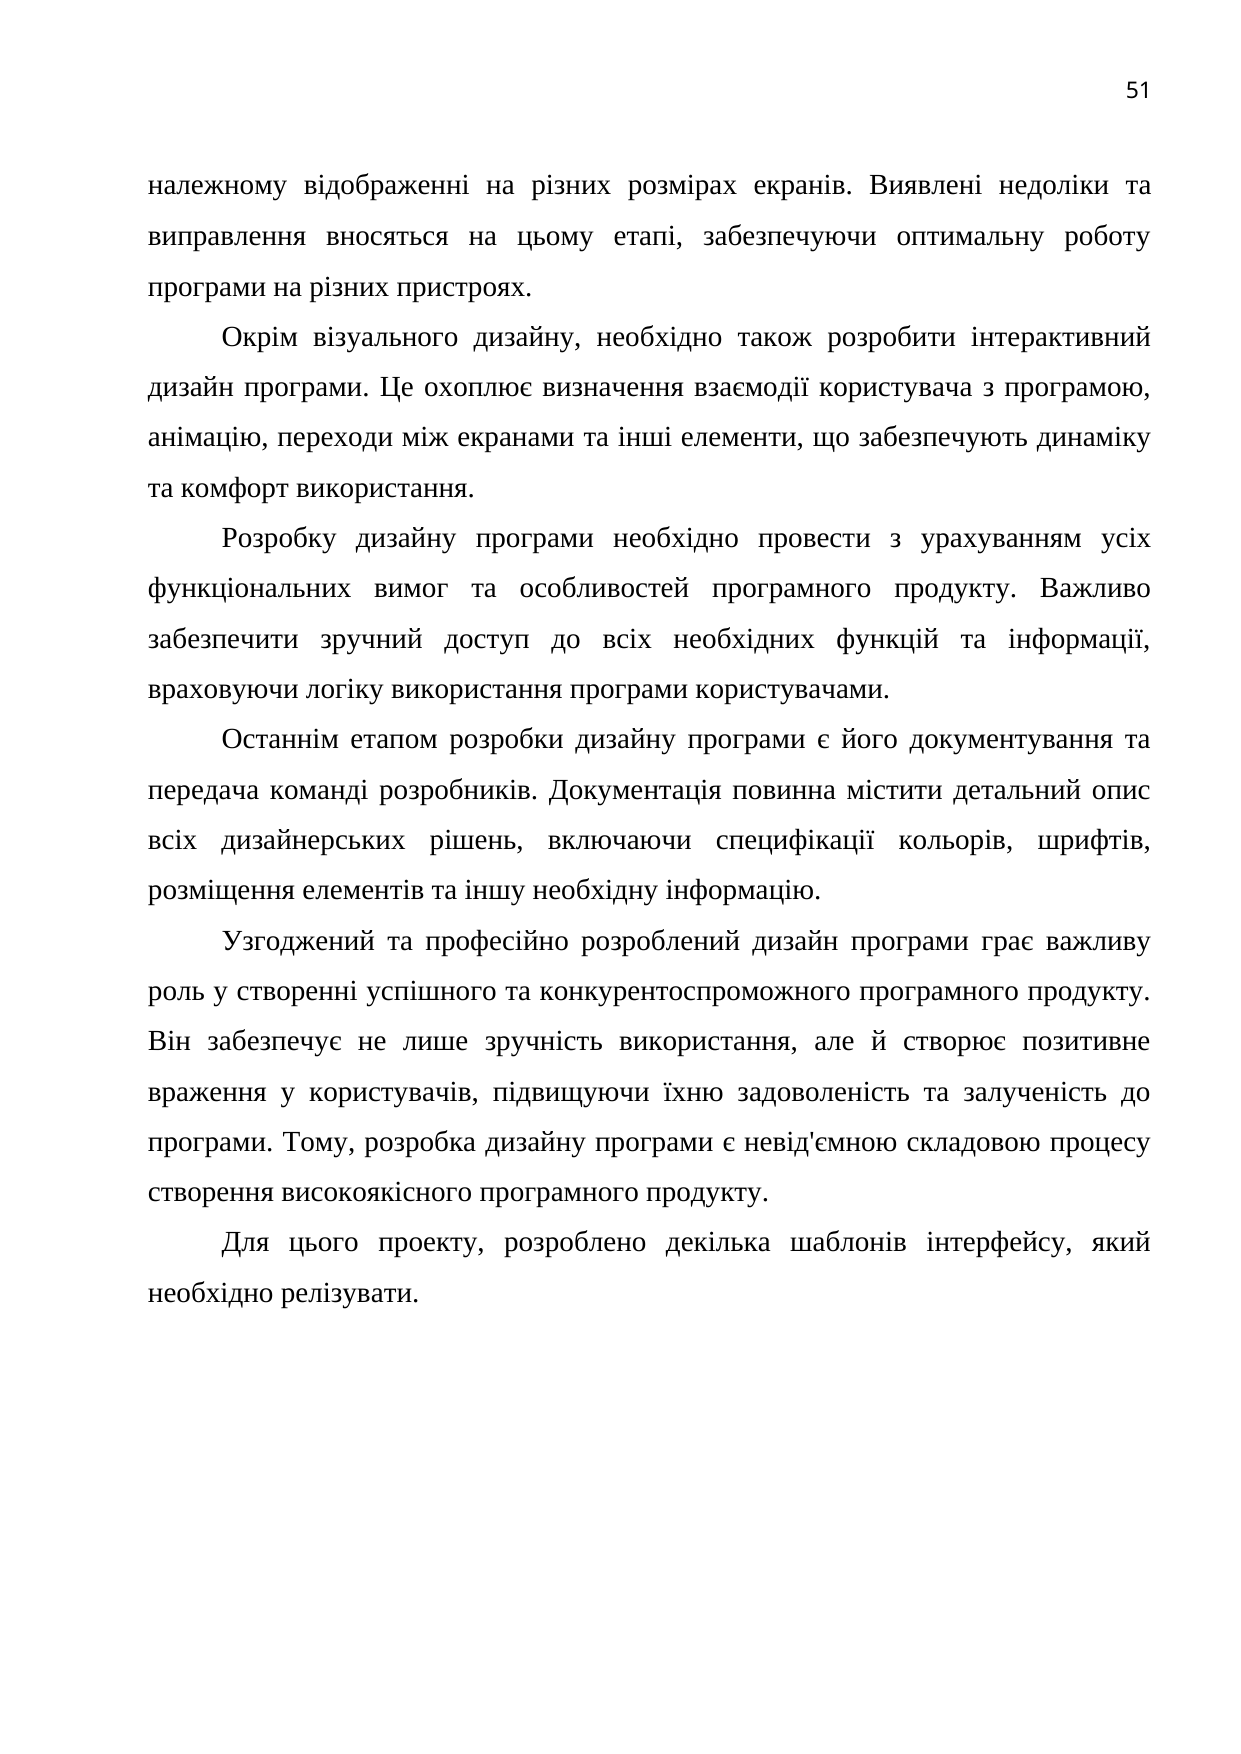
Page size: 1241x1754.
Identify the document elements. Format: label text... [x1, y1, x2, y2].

text Останнім етапом розробки дизайну програми є його документування та передача команді розробників. Документація повинна містити детальний опис всіх дизайнерських рішень, включаючи специфікації кольорів, шрифтів, розміщення елементів та іншу необхідну інформацію. [148, 721, 1152, 906]
text Розробку дизайну програми необхідно провести з урахуванням усіх функціональних вимог та особливостей програмного продукту. Важливо забезпечити зручний доступ до всіх необхідних функцій та інформації, враховуючи логіку використання програми користувачами. [148, 520, 1152, 705]
text Узгоджений та професійно розроблений дизайн програми грає важливу роль у створенні успішного та конкурентоспроможного програмного продукту. Він забезпечує не лише зручність використання, але й створює позитивне враження у користувачів, підвищуючи їхню задоволеність та залученість до програми. Тому, розробка дизайну програми є невід'ємною складовою процесу створення високоякісного програмного продукту. [148, 923, 1152, 1208]
text Окрім візуального дизайну, необхідно також розробити інтерактивний дизайн програми. Це охоплює визначення взаємодії користувача з програмою, анімацію, переходи між екранами та інші елементи, що забезпечують динаміку та комфорт використання. [148, 319, 1152, 503]
text Для цього проекту, розроблено декілька шаблонів інтерфейсу, який необхідно релізувати. [148, 1224, 1152, 1308]
